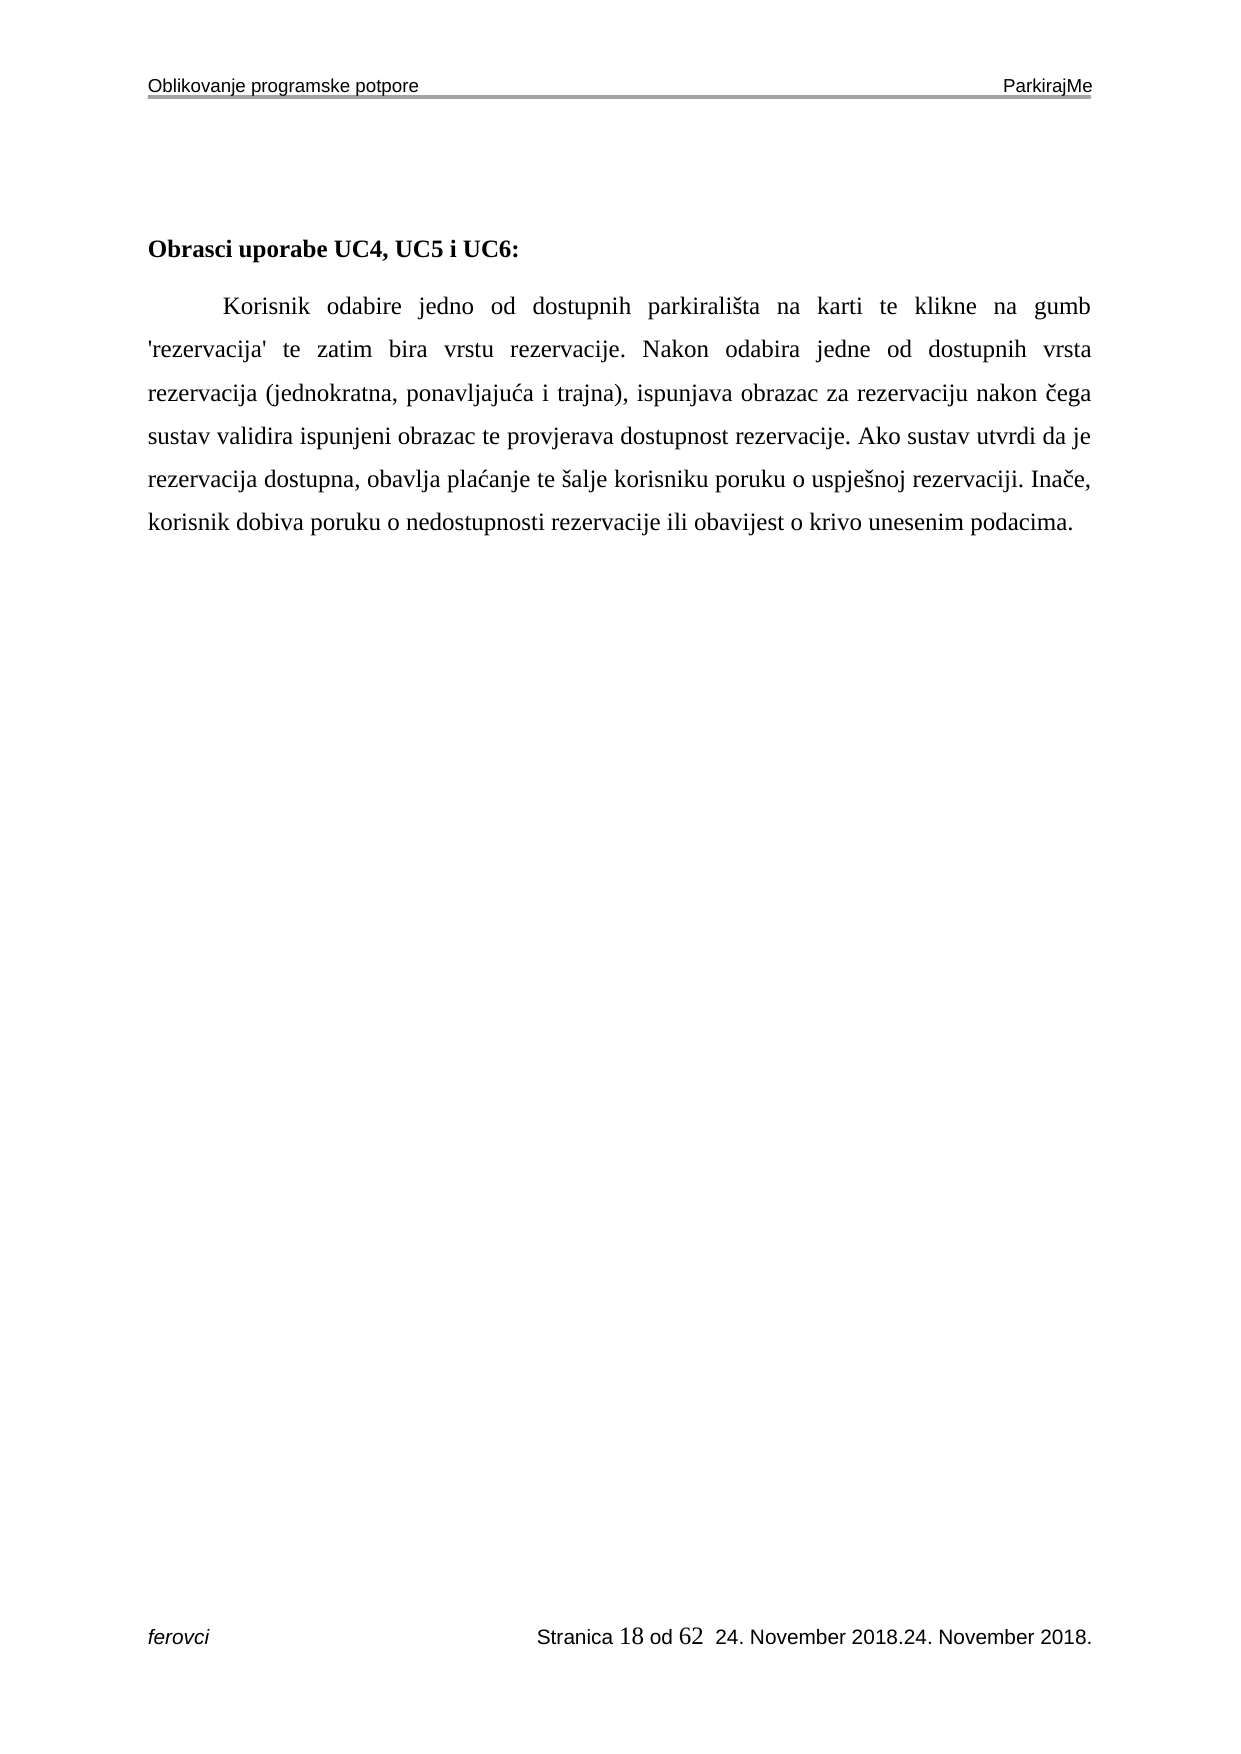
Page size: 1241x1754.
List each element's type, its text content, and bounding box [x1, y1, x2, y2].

text Obrasci uporabe UC4, UC5 i UC6: [148, 234, 1093, 263]
picture [147, 95, 1092, 99]
text Korisnik odabire jedno od dostupnih parkirališta na karti te klikne na gumb 'rezervacija' te zatim bira vrstu rezervacije. Nakon odabira jedne od dostupnih vrsta rezervacija (jednokratna, ponavljajuća i trajna), ispunjava obrazac za rezervaciju nakon čega sustav validira ispunjeni obrazac te provjerava dostupnost rezervacije. Ako sustav utvrdi da je rezervacija dostupna, obavlja plaćanje te šalje korisniku poruku o uspješnoj rezervaciji. Inače, korisnik dobiva poruku o nedostupnosti rezervacije ili obavijest o krivo unesenim podacima. [148, 291, 1093, 536]
